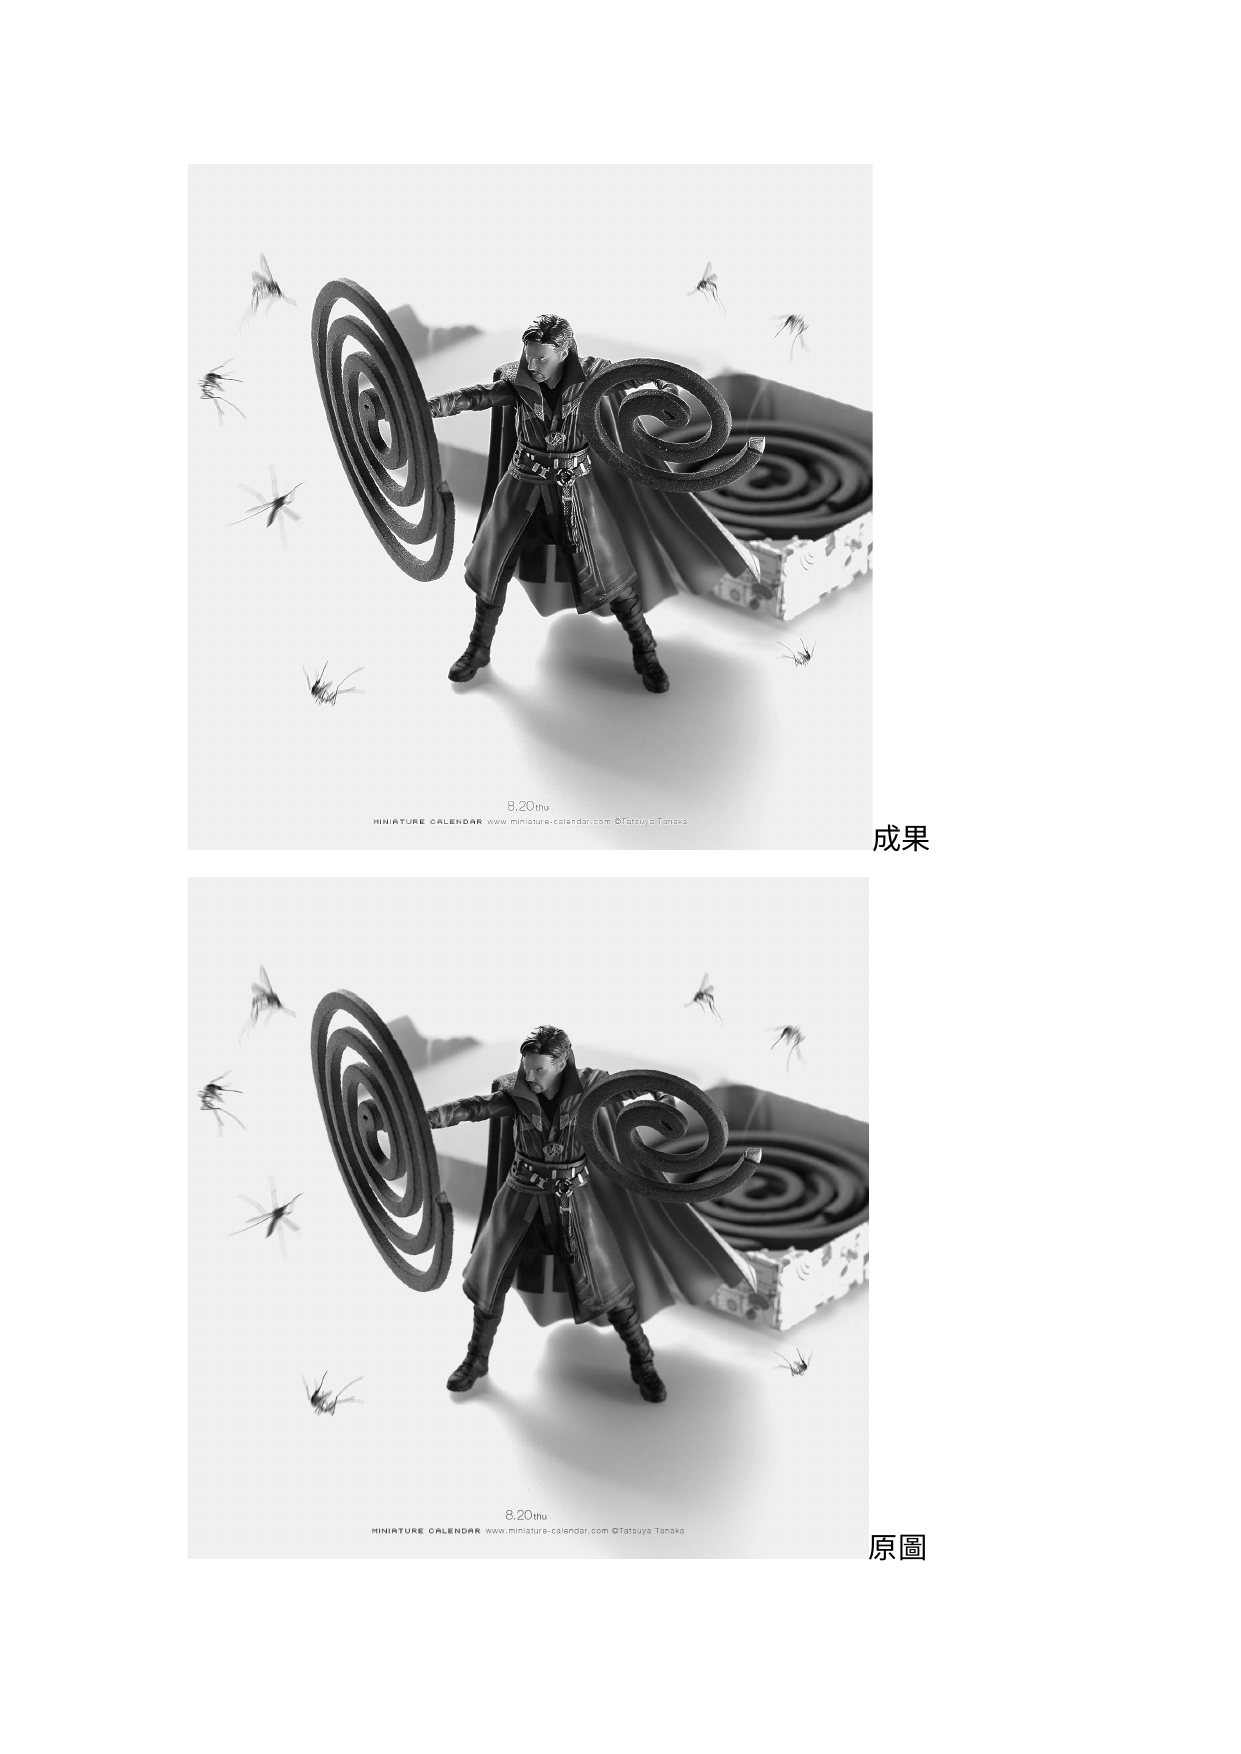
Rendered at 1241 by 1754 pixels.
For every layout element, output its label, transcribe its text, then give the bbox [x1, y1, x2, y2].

picture [187, 877, 869, 1559]
picture [187, 164, 873, 850]
